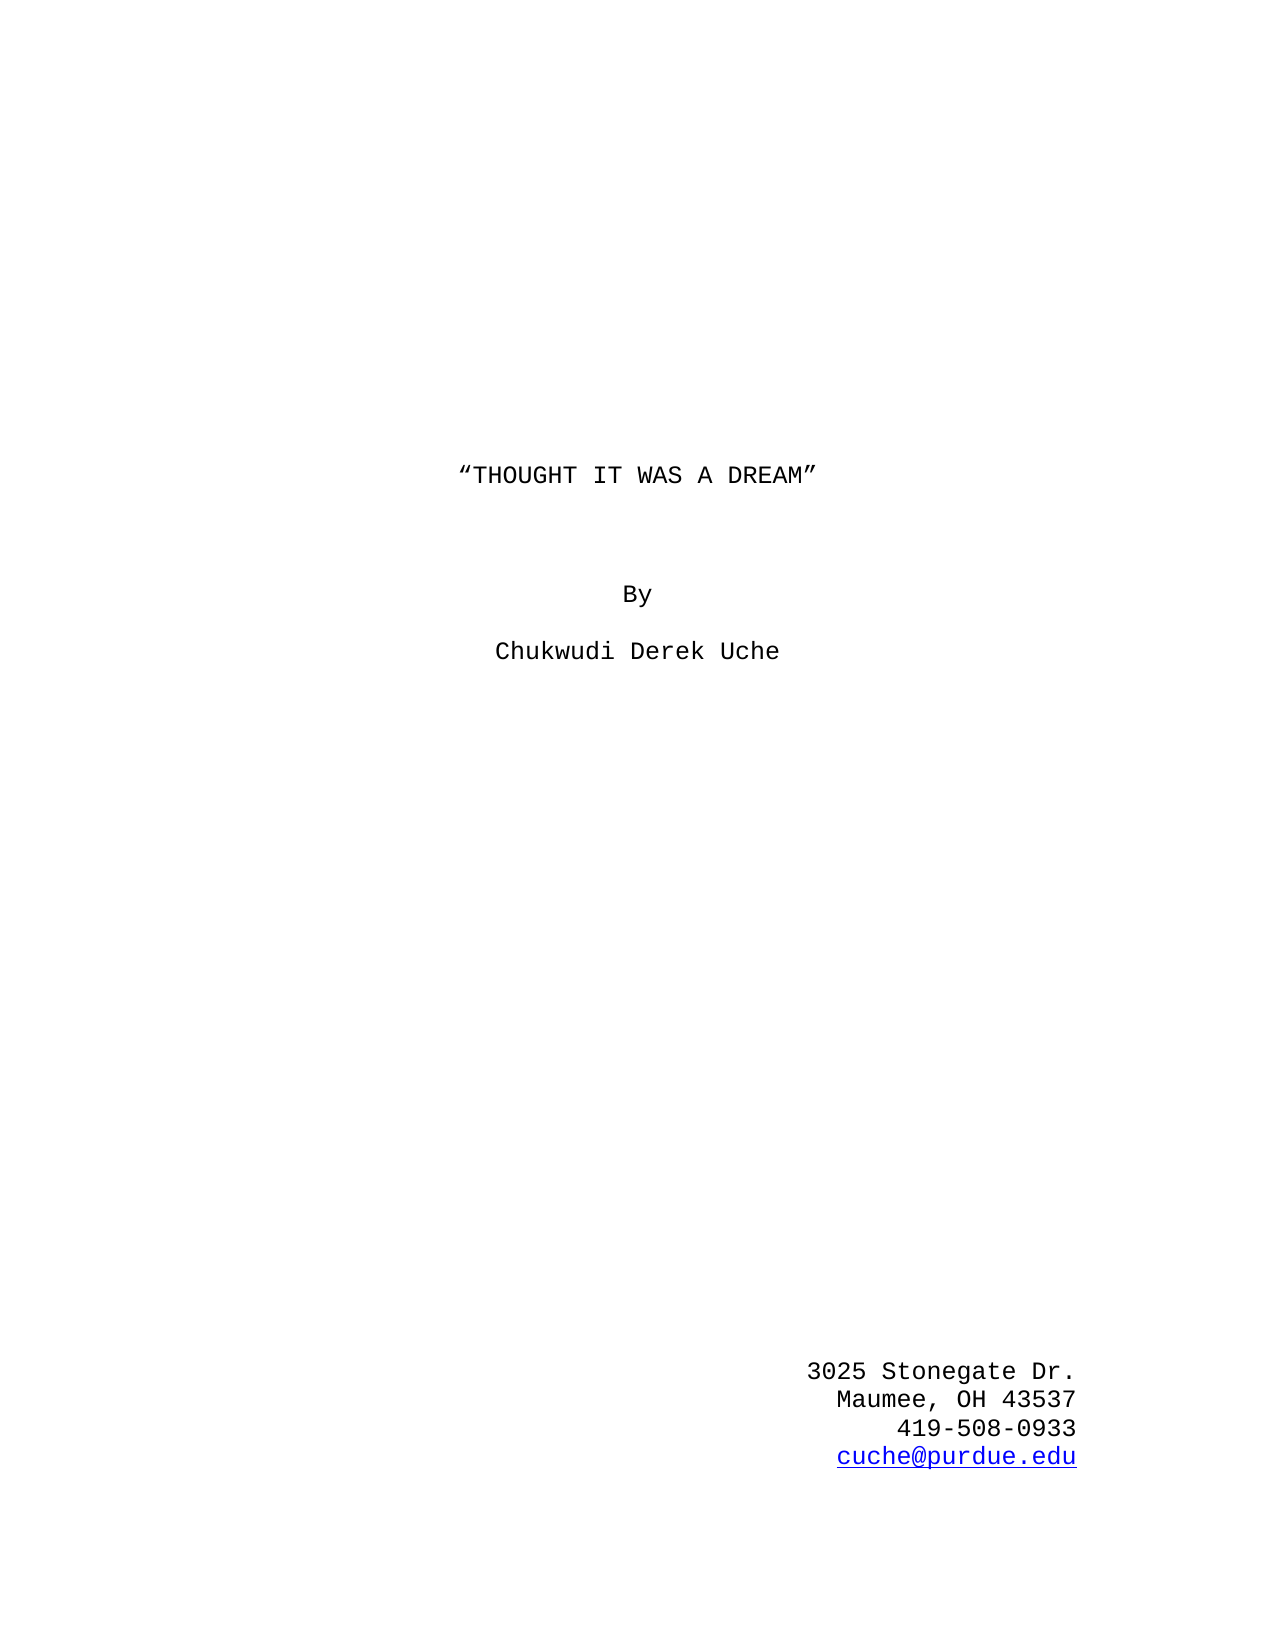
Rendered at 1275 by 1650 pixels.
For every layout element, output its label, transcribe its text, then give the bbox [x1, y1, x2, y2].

table_cell 3025 Stonegate Dr. Maumee, OH 43537 419-508-0933 cuche@purdue.edu [188, 891, 1087, 1472]
table_header “Thought It was a dream” By Chukwudi Derek Uche [188, 150, 1087, 891]
